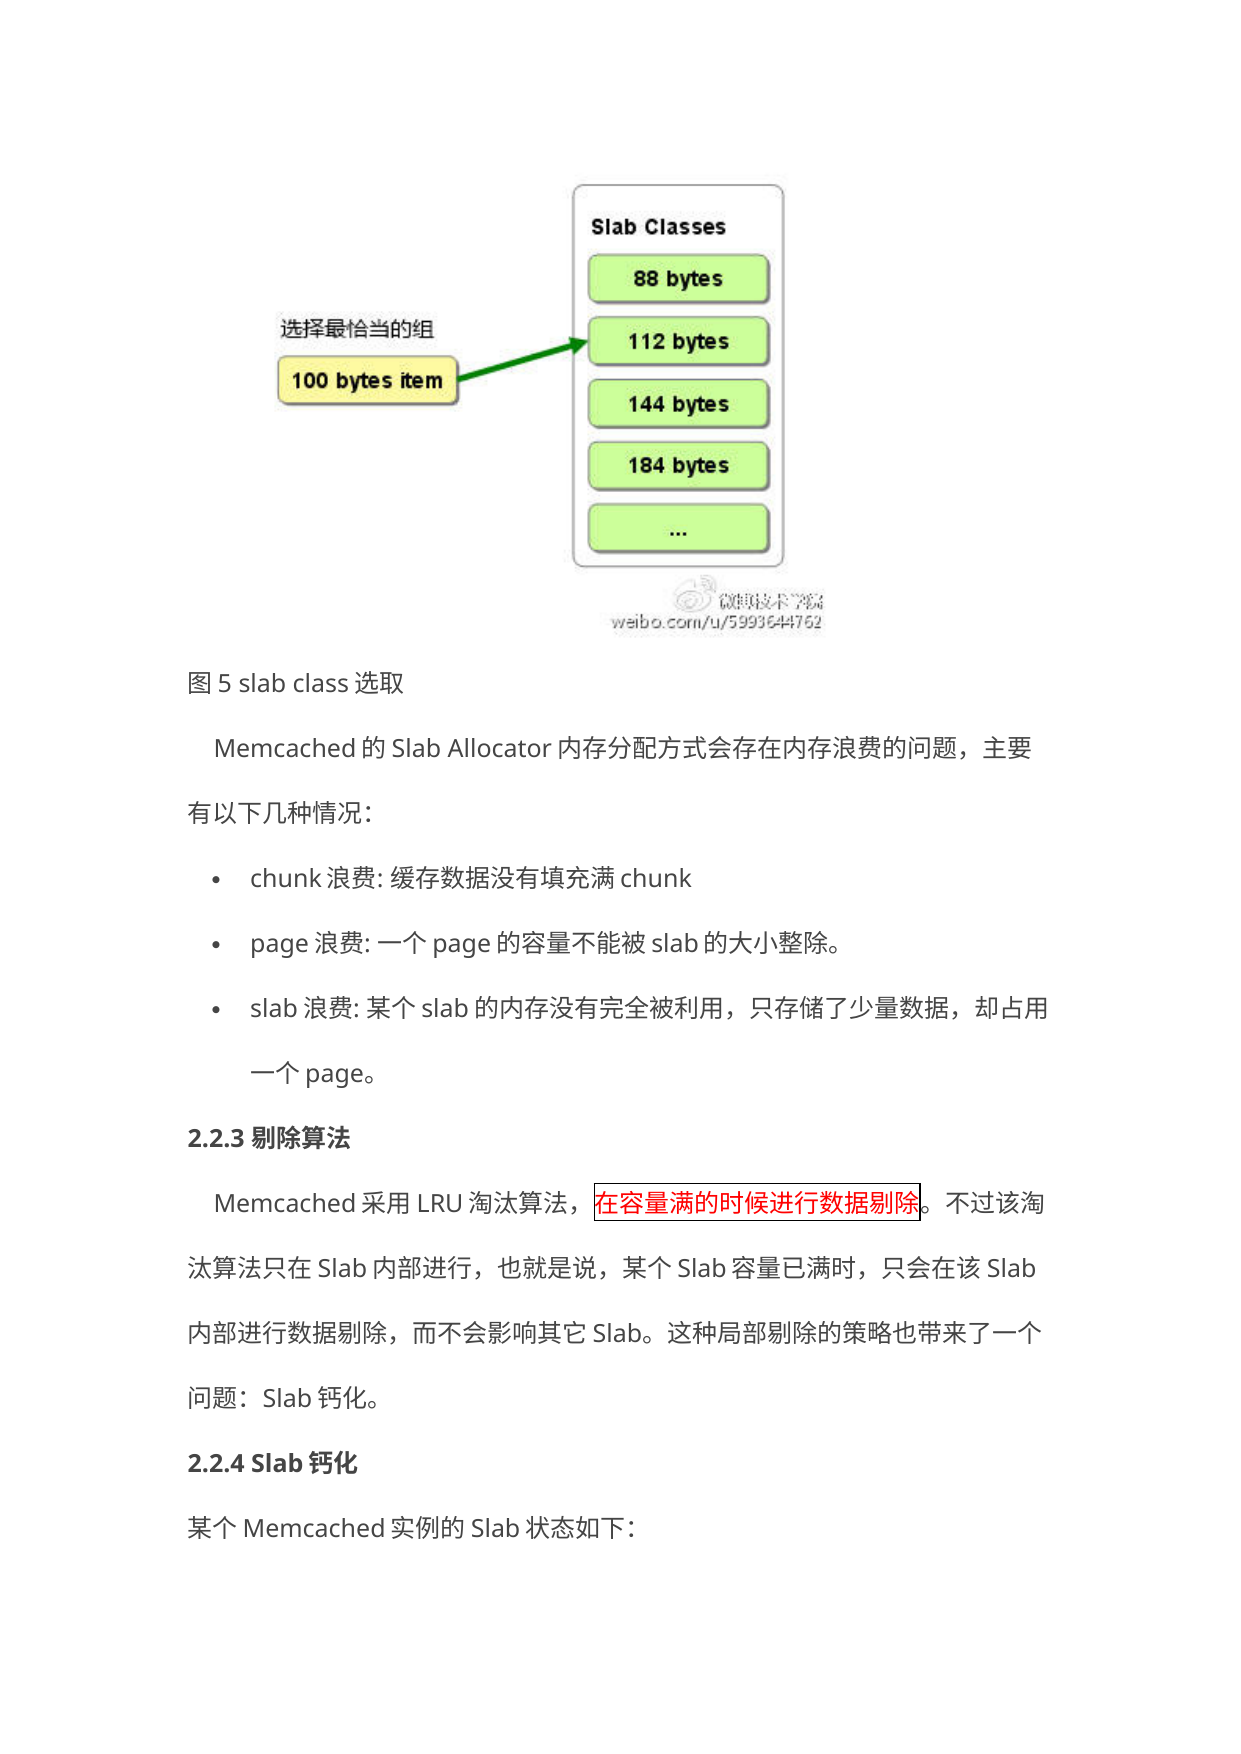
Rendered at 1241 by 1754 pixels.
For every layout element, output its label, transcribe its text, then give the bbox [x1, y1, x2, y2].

list page浪费: 一个page的容量不能被slab的大小整除。 [212, 909, 1053, 974]
text 2.2.4 Slab钙化 [187, 1429, 1053, 1494]
text ​ Memcached的Slab Allocator内存分配方式会存在内存浪费的问题，主要有以下几种情况： [187, 714, 1053, 844]
text 2.2.3 剔除算法 [187, 1104, 1053, 1169]
picture [187, 162, 832, 641]
text 图5 slab class选取 [187, 649, 1053, 714]
text Memcached采用LRU淘汰算法，在容量满的时候进行数据剔除。不过该淘汰算法只在Slab内部进行，也就是说，某个Slab容量已满时，只会在该Slab内部进行数据剔除，而不会影响其它Slab。这种局部剔除的策略也带来了一个问题：Slab钙化。 [187, 1169, 1053, 1429]
list chunk浪费: 缓存数据没有填充满chunk [212, 844, 1053, 909]
text 某个Memcached实例的Slab状态如下： [187, 1494, 1053, 1559]
list slab浪费: 某个slab的内存没有完全被利用，只存储了少量数据，却占用一个page。 [212, 974, 1053, 1104]
